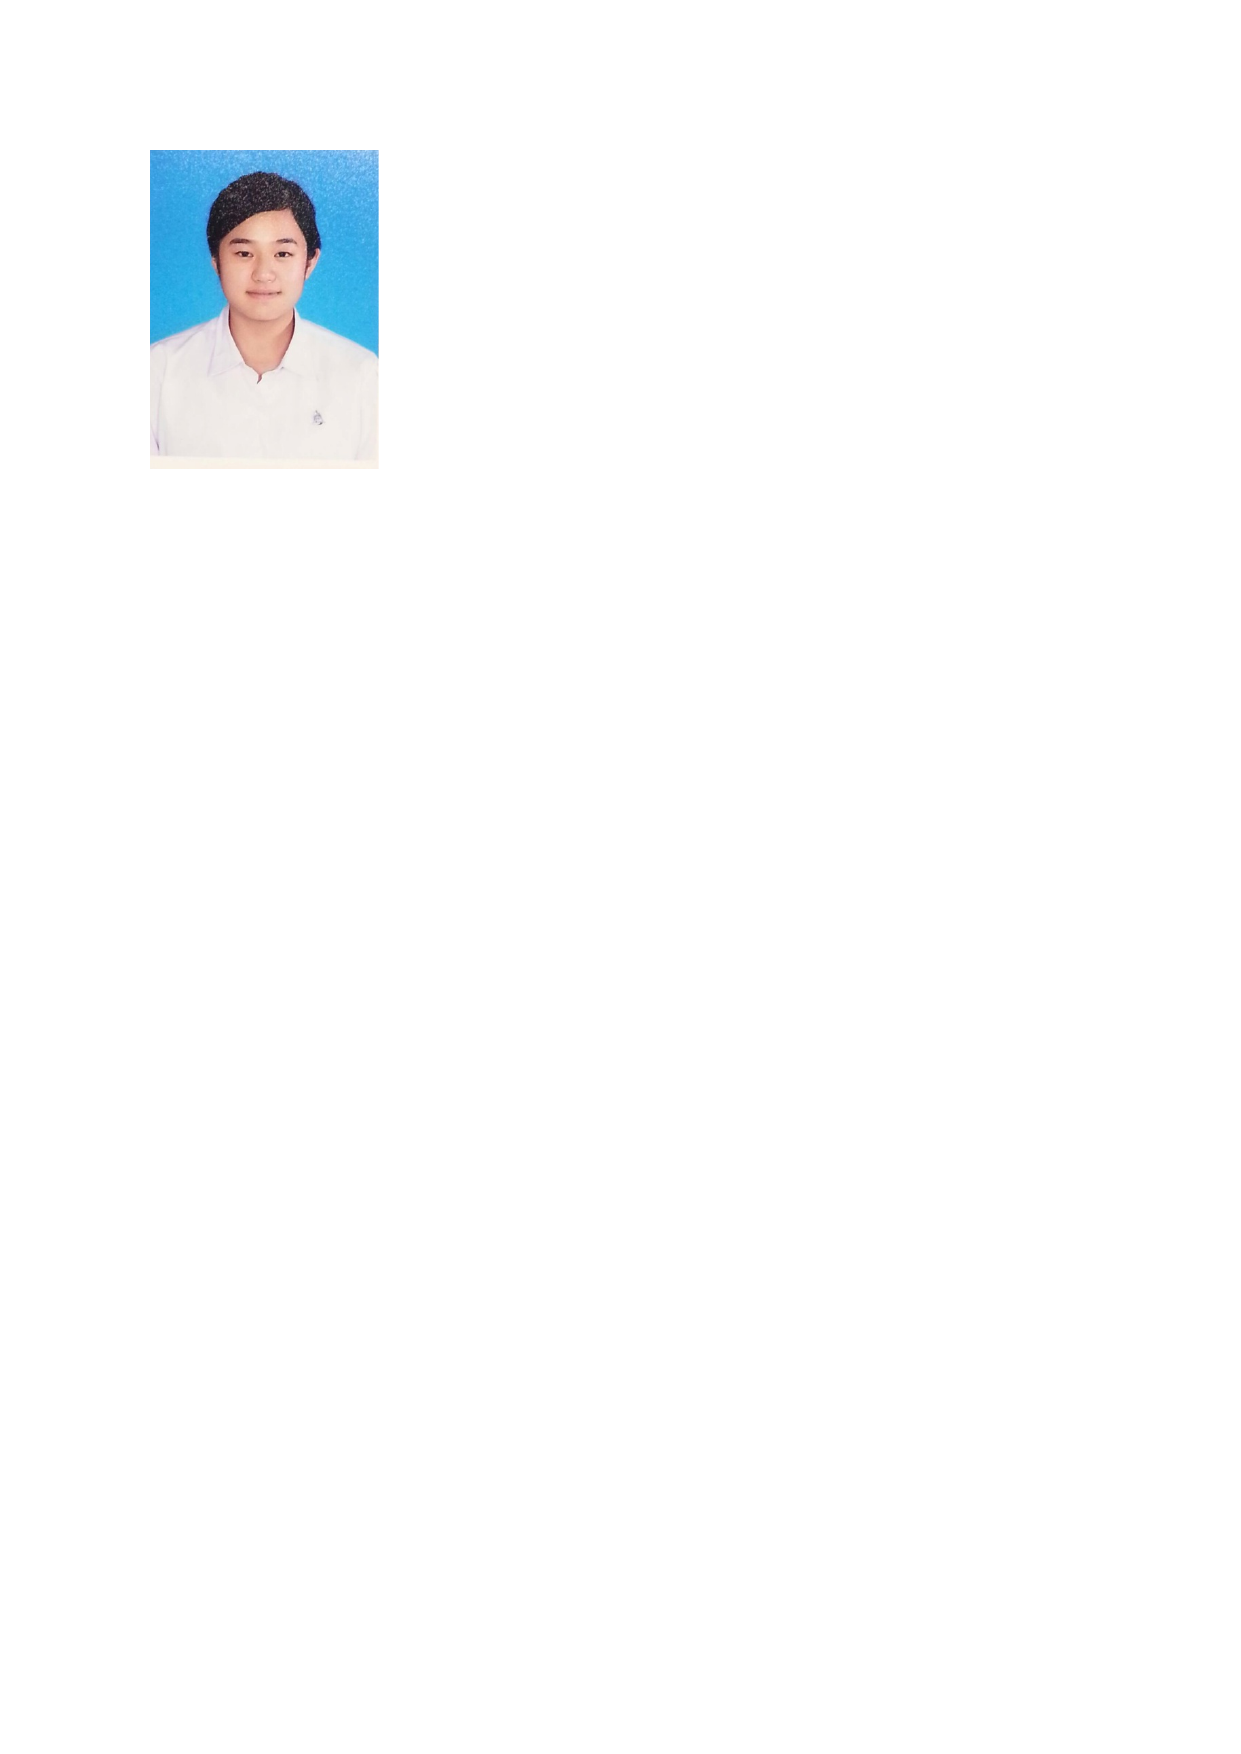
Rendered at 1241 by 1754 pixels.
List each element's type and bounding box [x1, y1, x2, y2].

picture [150, 150, 379, 469]
